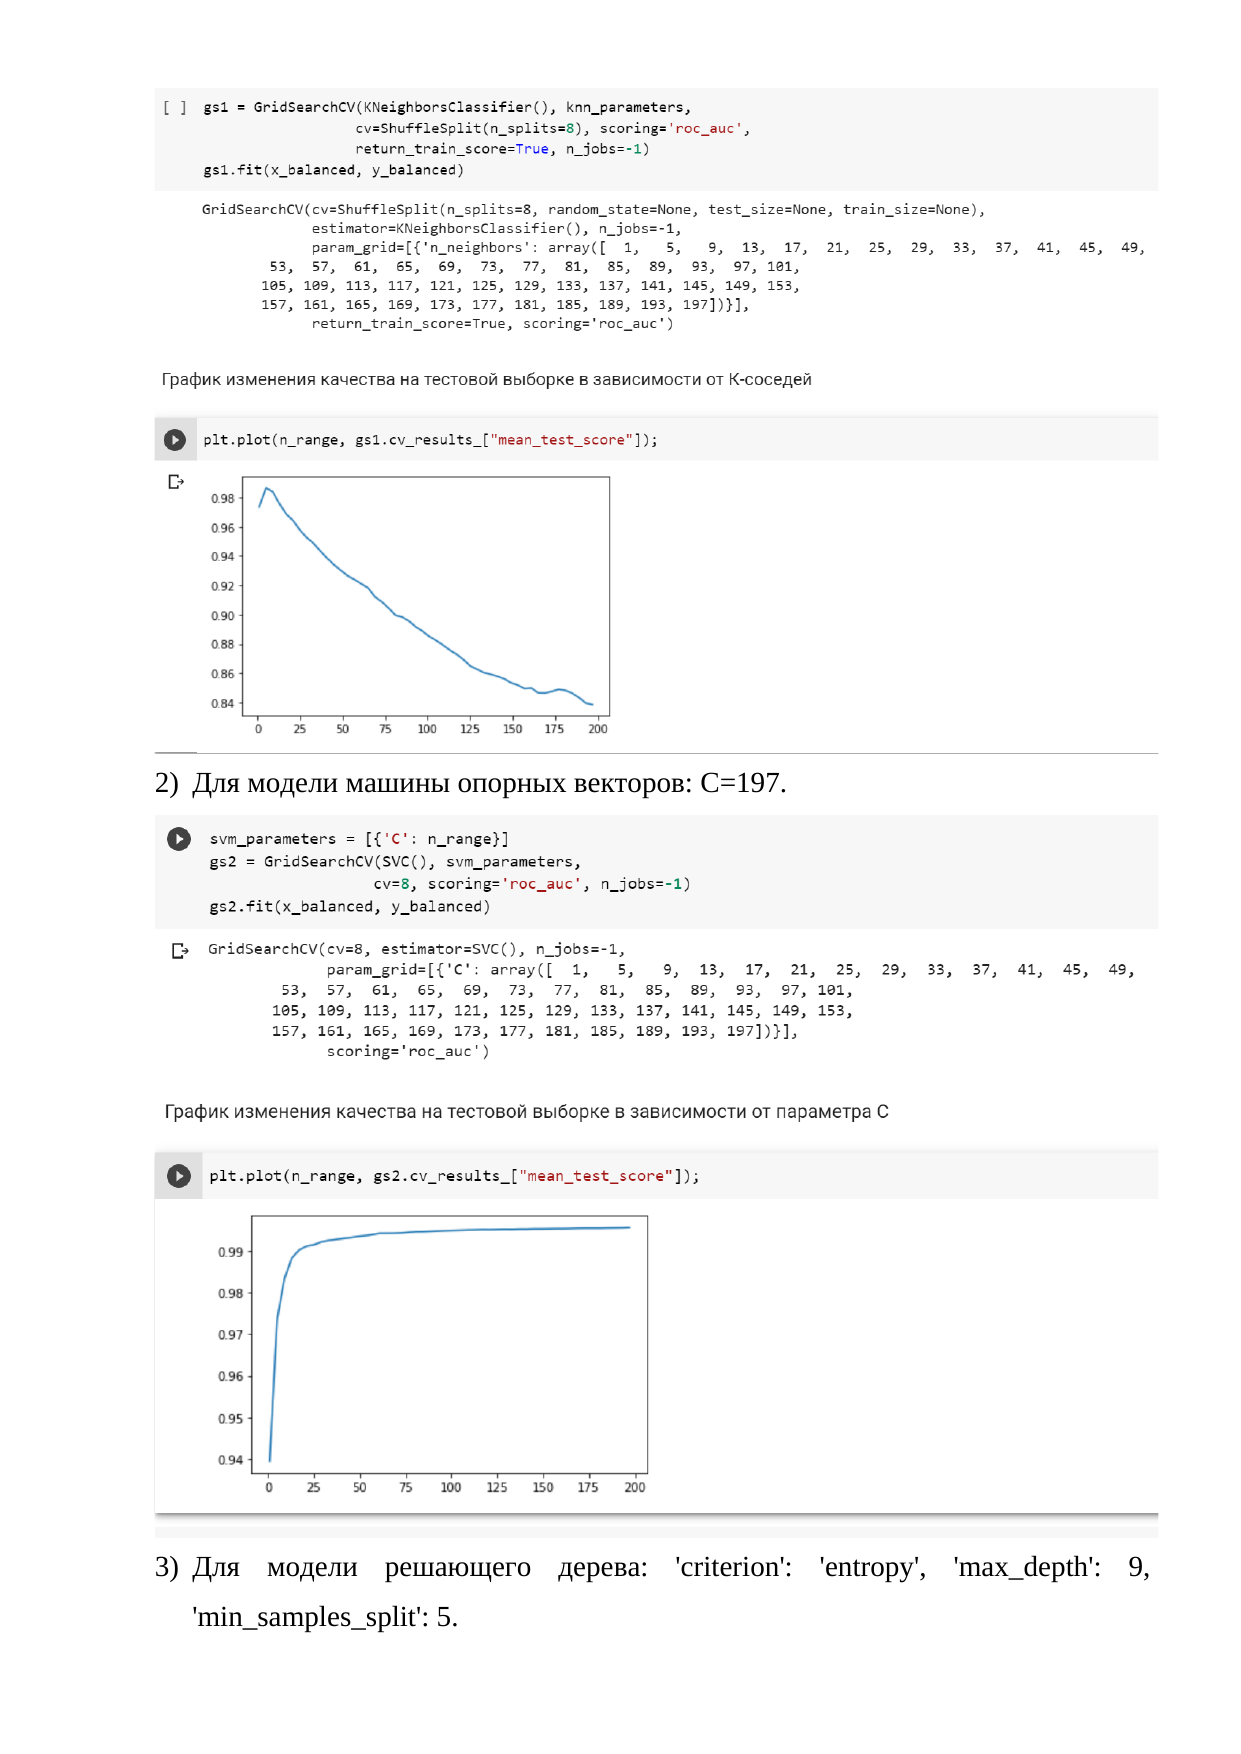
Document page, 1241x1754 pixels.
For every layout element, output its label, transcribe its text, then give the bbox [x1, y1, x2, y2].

list Для модели машины опорных векторов: C=197. [154, 765, 1152, 798]
picture [154, 88, 1159, 754]
picture [154, 815, 1159, 1538]
list Для модели решающего дерева: 'criterion': 'entropy', 'max_depth': 9, 'min_samples_split': 5. [154, 1549, 1152, 1633]
